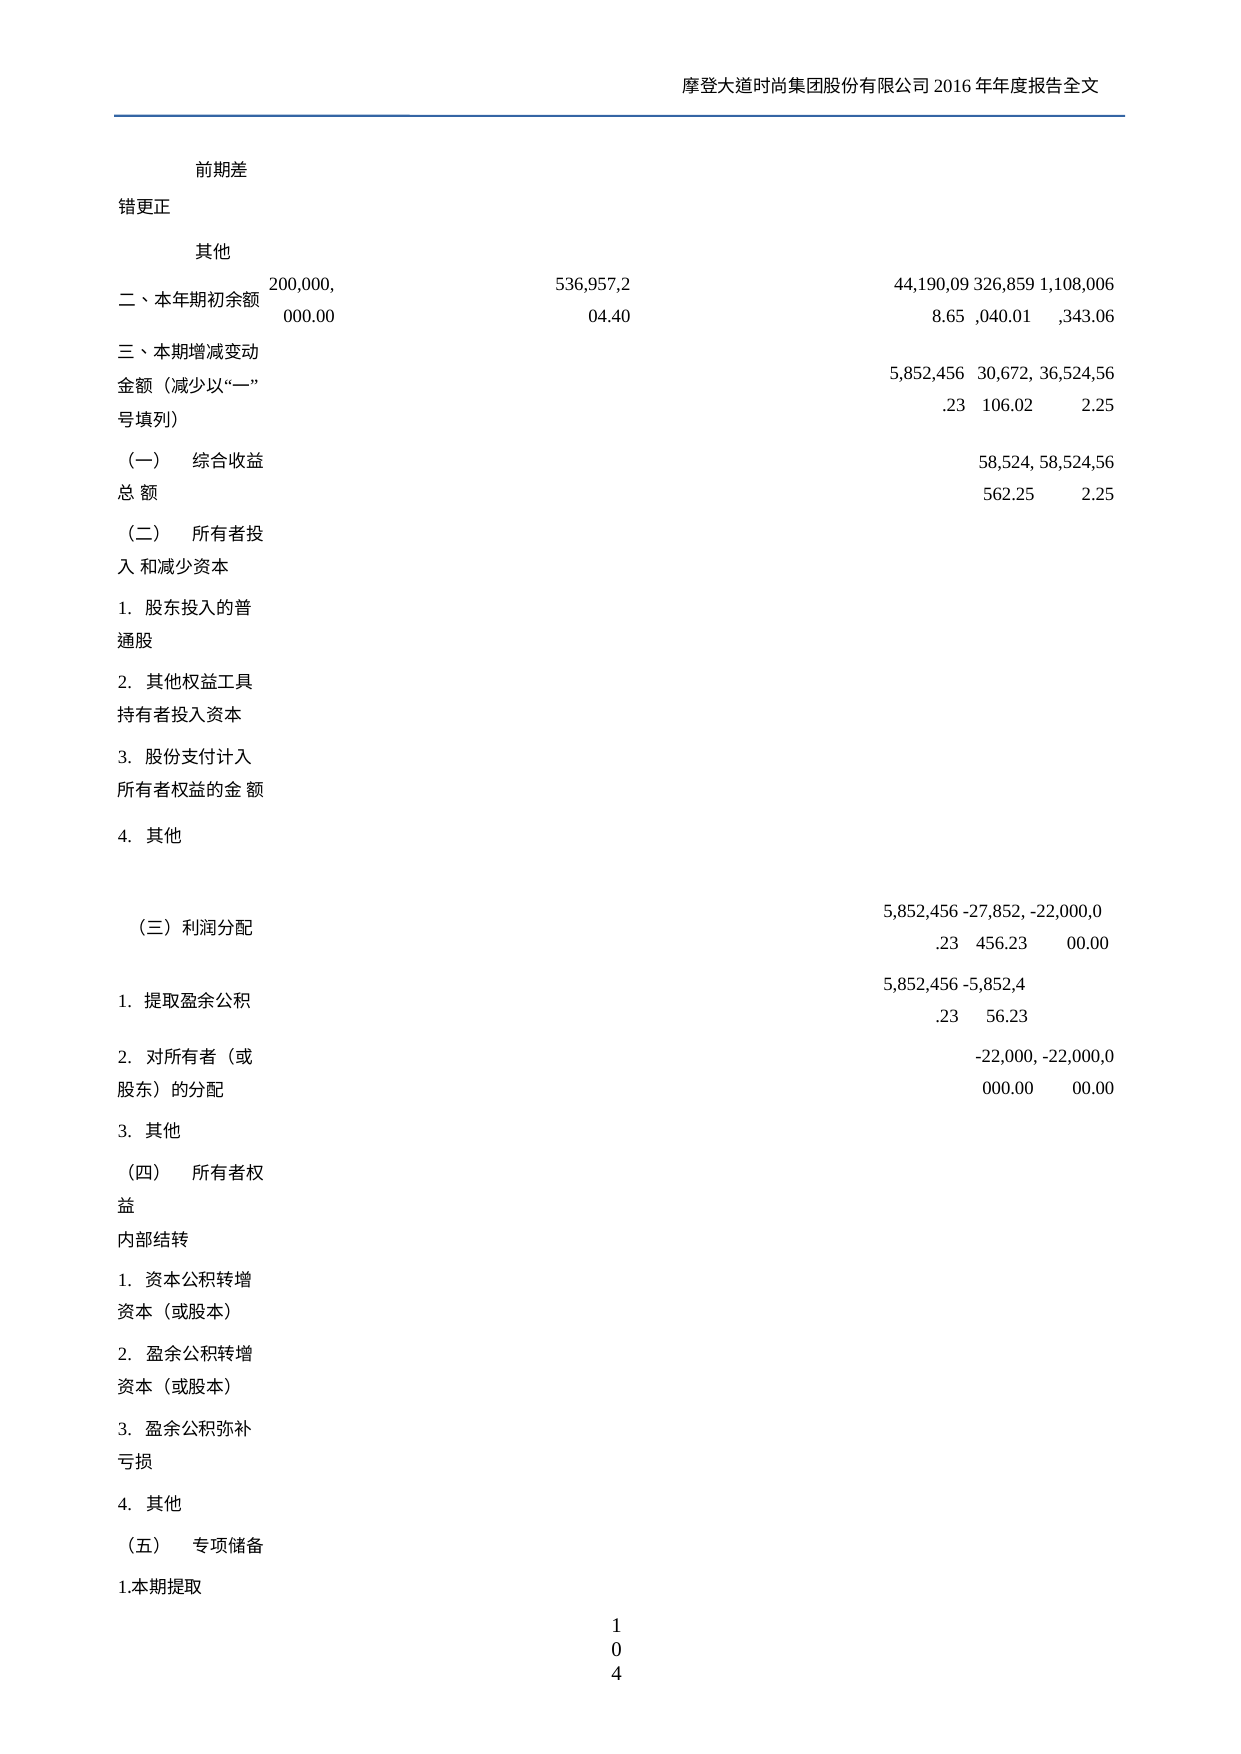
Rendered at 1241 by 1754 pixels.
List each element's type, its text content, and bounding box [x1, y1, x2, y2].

text 58,524, 58,524,56 [882, 451, 1114, 472]
text 44,190,09 326,859 1,108,006 [882, 273, 1114, 294]
text 8.65 ,040.01 ,343.06 [882, 305, 1114, 326]
list 盈余公积转增 资本（或股本） [118, 1333, 267, 1400]
text 错更正 [118, 194, 254, 218]
text 04.40 [551, 305, 630, 326]
text 536,957,2 [551, 273, 630, 294]
list 其他 [118, 1484, 267, 1517]
text （五） 专项储备 [118, 1526, 267, 1559]
text 前期差 [118, 157, 254, 182]
list 其他 [118, 824, 268, 848]
list 股份支付计入 所有者权益的金 额 [118, 737, 268, 803]
text .23 56.23 [883, 1004, 1114, 1026]
text （四） 所有者权益 [118, 1153, 267, 1219]
text （三）利润分配 [129, 915, 254, 939]
list 股东投入的普 通股 [118, 588, 268, 654]
text 内部结转 [118, 1219, 267, 1253]
text 5,852,456 -27,852, -22,000,0 [883, 900, 1114, 922]
list 资本公积转增 资本（或股本） [118, 1261, 267, 1325]
text 二、本年期初余额 [119, 288, 267, 312]
text 000.00 [283, 305, 339, 327]
text -22,000, -22,000,0 [883, 1045, 1114, 1066]
text 200,000, [269, 273, 340, 294]
text 其他 [118, 239, 254, 263]
list 提取盈余公积 [118, 981, 267, 1014]
text （一） 综合收益总 额 [118, 441, 268, 506]
text 000.00 00.00 [883, 1077, 1114, 1098]
list 其他 [118, 1111, 267, 1144]
list 盈余公积弥补 亏损 [118, 1409, 267, 1476]
list 对所有者（或 股东）的分配 [118, 1037, 267, 1103]
text 1.本期提取 [118, 1567, 267, 1600]
text .23 456.23 00.00 [883, 932, 1114, 954]
text 5,852,456 -5,852,4 [883, 973, 1114, 994]
text （二） 所有者投入 和减少资本 [118, 515, 268, 580]
text .23 106.02 2.25 [882, 394, 1114, 415]
text 5,852,456 30,672, 36,524,56 [882, 362, 1114, 383]
list 其他权益工具 持有者投入资本 [118, 662, 268, 728]
text 562.25 2.25 [882, 483, 1114, 504]
text 三、本期增减变动 金额（减少以“一” 号填列） [118, 332, 268, 433]
